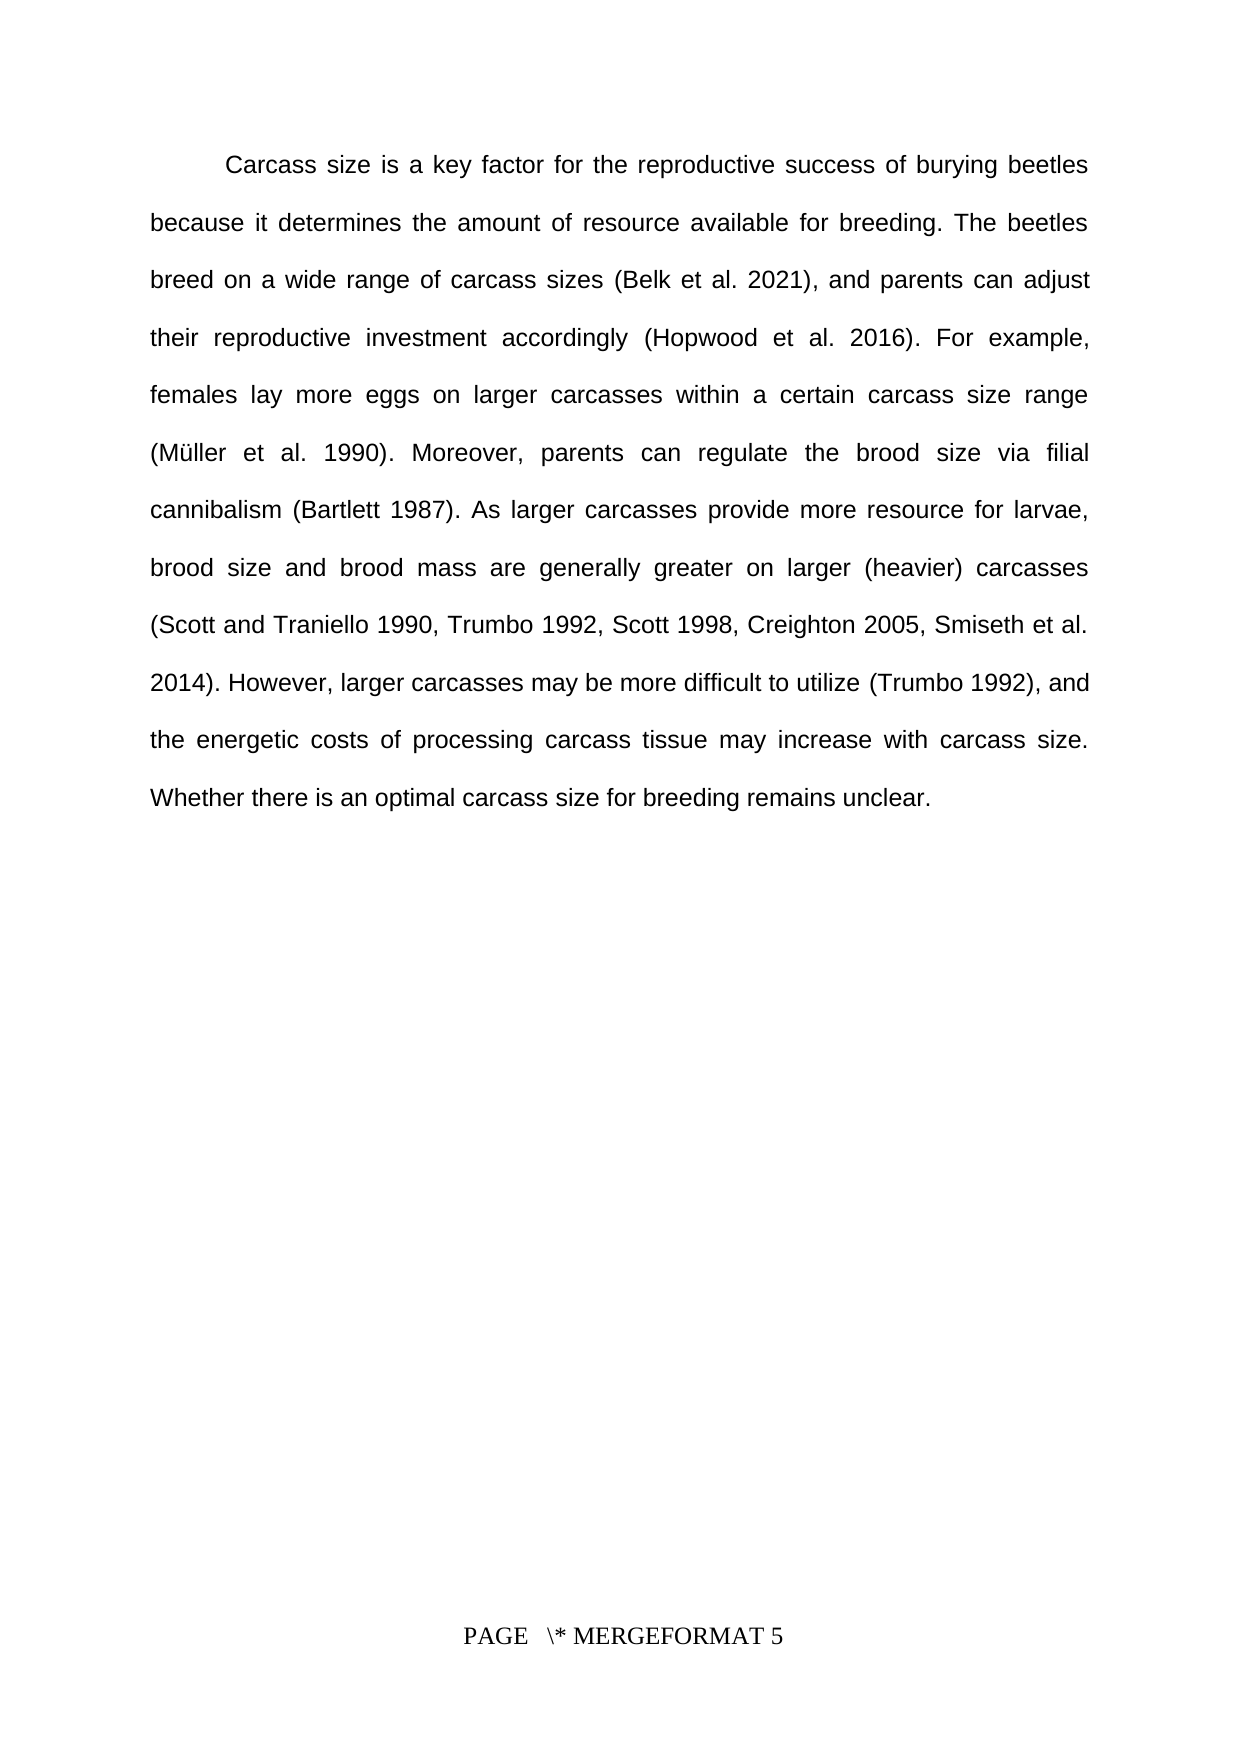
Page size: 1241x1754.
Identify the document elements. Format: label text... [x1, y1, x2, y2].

text Carcass size is a key factor for the reproductive success of burying beetles because it determines the amount of resource available for breeding. The beetles breed on a wide range of carcass sizes (Belk et al. 2021), and parents can adjust their reproductive investment accordingly (Hopwood et al. 2016). For example, females lay more eggs on larger carcasses within a certain carcass size range (Müller et al. 1990). Moreover, parents can regulate the brood size via filial cannibalism (Bartlett 1987). As larger carcasses provide more resource for larvae, brood size and brood mass are generally greater on larger (heavier) carcasses (Scott and Traniello 1990, Trumbo 1992, Scott 1998, Creighton 2005, Smiseth et al. 2014). However, larger carcasses may be more difficult to utilize (Trumbo 1992), and the energetic costs of processing carcass tissue may increase with carcass size. Whether there is an optimal carcass size for breeding remains unclear. [150, 150, 1090, 811]
